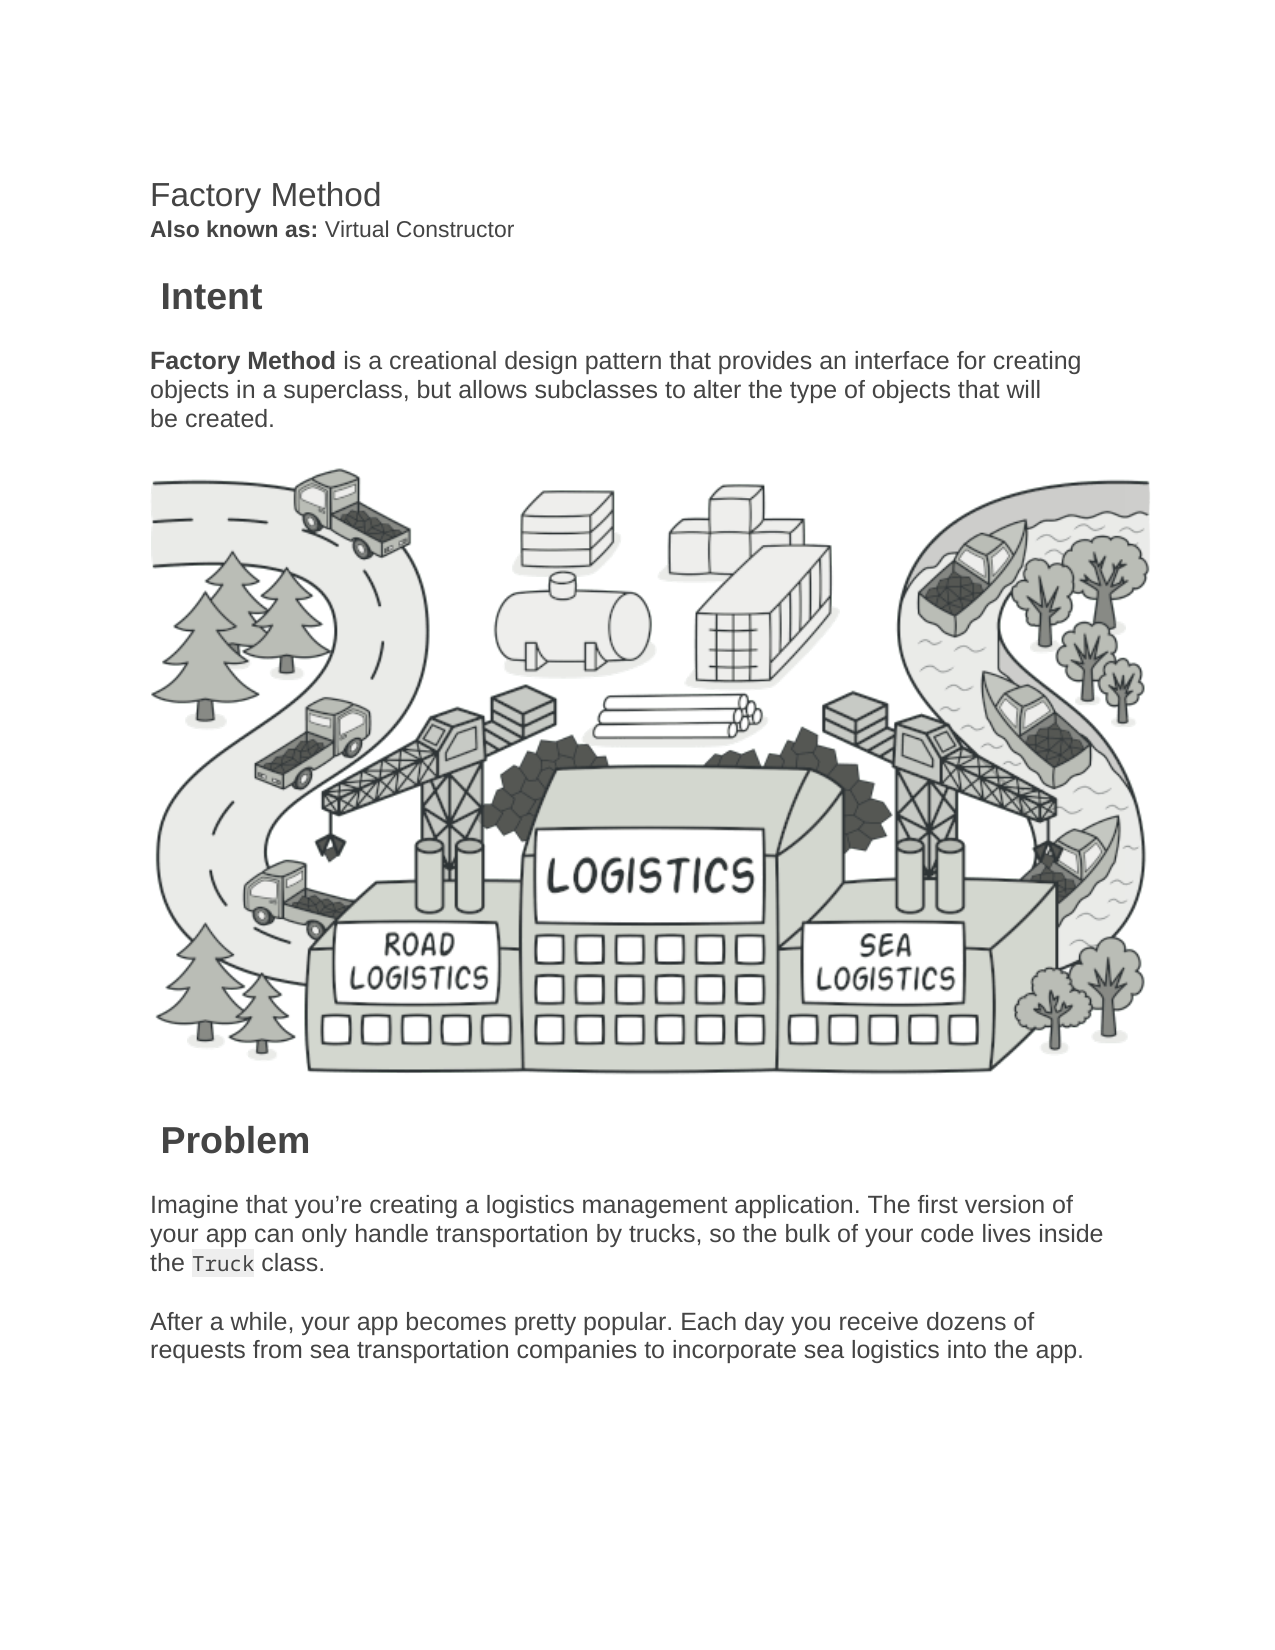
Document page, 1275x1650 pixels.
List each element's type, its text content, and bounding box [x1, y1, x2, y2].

text After a while, your app becomes pretty popular. Each day you receive dozens of requests from sea transportation companies to incorporate sea logistics into the app. [150, 1307, 1125, 1364]
subtitle Factory Method [150, 175, 1125, 213]
text Imagine that you’re creating a logistics management application. The first version of your app can only handle transportation by trucks, so the bulk of your code lives inside the Truck class. [150, 1190, 1125, 1277]
subtitle Intent [150, 274, 1125, 317]
picture [150, 461, 1150, 1087]
text Also known as: Virtual Constructor [150, 216, 1125, 243]
text Factory Method is a creational design pattern that provides an interface for creating objects in a superclass, but allows subclasses to alter the type of objects that will be created. [150, 346, 1125, 433]
subtitle Problem [150, 1118, 1125, 1161]
